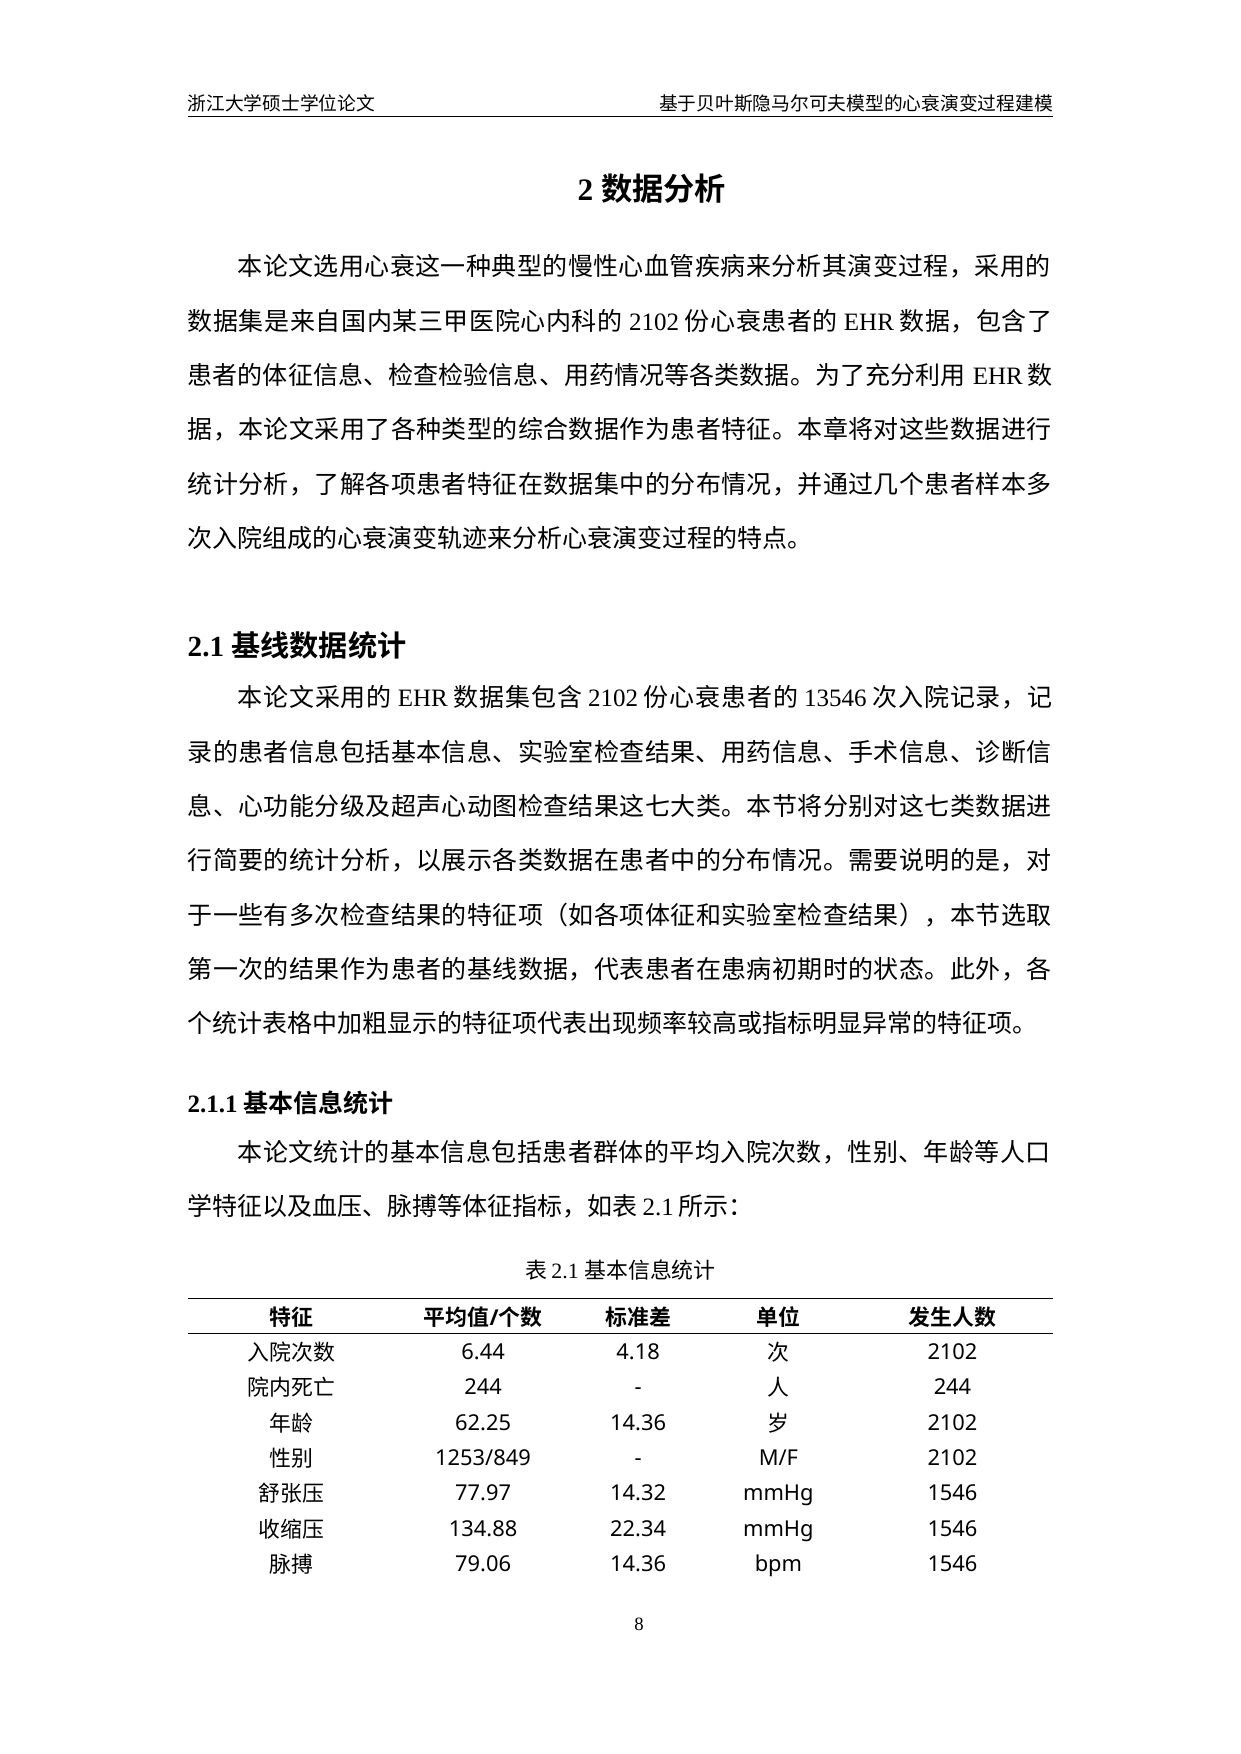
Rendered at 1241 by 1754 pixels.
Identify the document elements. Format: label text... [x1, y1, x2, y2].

table_cell 2102 [852, 1404, 1053, 1439]
table_cell - [571, 1368, 704, 1404]
table_cell 2102 [852, 1334, 1053, 1368]
table_cell 年龄 [188, 1404, 394, 1439]
text 本论文选用心衰这一种典型的慢性心血管疾病来分析其演变过程，采用的数据集是来自国内某三甲医院心内科的2102份心衰患者的EHR数据，包含了患者的体征信息、检查检验信息、用药情况等各类数据。为了充分利用EHR数据，本论文采用了各种类型的综合数据作为患者特征。本章将对这些数据进行统计分析，了解各项患者特征在数据集中的分布情况，并通过几个患者样本多次入院组成的心衰演变轨迹来分析心衰演变过程的特点。 [187, 247, 1053, 555]
text 本论文采用的EHR数据集包含2102份心衰患者的13546次入院记录，记录的患者信息包括基本信息、实验室检查结果、用药信息、手术信息、诊断信息、心功能分级及超声心动图检查结果这七大类。本节将分别对这七类数据进行简要的统计分析，以展示各类数据在患者中的分布情况。需要说明的是，对于一些有多次检查结果的特征项（如各项体征和实验室检查结果），本节选取第一次的结果作为患者的基线数据，代表患者在患病初期时的状态。此外，各个统计表格中加粗显示的特征项代表出现频率较高或指标明显异常的特征项。 [187, 678, 1053, 1040]
table_cell 14.36 [571, 1545, 704, 1581]
table_cell 性别 [188, 1439, 394, 1474]
table_cell 2102 [852, 1439, 1053, 1474]
text 本论文统计的基本信息包括患者群体的平均入院次数，性别、年龄等人口学特征以及血压、脉搏等体征指标，如表2.1所示： [187, 1132, 1053, 1223]
table_cell 收缩压 [188, 1510, 394, 1545]
subtitle 数据分析 [187, 164, 1053, 209]
table_cell 1546 [852, 1510, 1053, 1545]
table_header 标准差 [571, 1299, 704, 1333]
table_header 特征 [188, 1299, 394, 1333]
table_cell 77.97 [394, 1475, 571, 1510]
subtitle 基本信息统计 [187, 1083, 1053, 1119]
table_cell 22.34 [571, 1510, 704, 1545]
table_cell bpm [704, 1545, 852, 1581]
text 表2.1 基本信息统计 [187, 1253, 1053, 1285]
table_cell M/F [704, 1439, 852, 1474]
table_cell 14.32 [571, 1475, 704, 1510]
table_cell 院内死亡 [188, 1368, 394, 1404]
table_cell 1546 [852, 1545, 1053, 1581]
table_cell 脉搏 [188, 1545, 394, 1581]
table_cell 134.88 [394, 1510, 571, 1545]
table_cell 人 [704, 1368, 852, 1404]
table_cell 244 [852, 1368, 1053, 1404]
table_cell 62.25 [394, 1404, 571, 1439]
table_cell mmHg [704, 1475, 852, 1510]
table_header 平均值/个数 [394, 1299, 571, 1333]
table_cell 14.36 [571, 1404, 704, 1439]
table_cell 1546 [852, 1475, 1053, 1510]
table_cell - [571, 1439, 704, 1474]
table_cell 244 [394, 1368, 571, 1404]
table_cell 舒张压 [188, 1475, 394, 1510]
table_cell 4.18 [571, 1334, 704, 1368]
subtitle 基线数据统计 [187, 623, 1053, 665]
table_cell mmHg [704, 1510, 852, 1545]
table_cell 1253/849 [394, 1439, 571, 1474]
table_cell 次 [704, 1334, 852, 1368]
table_cell 岁 [704, 1404, 852, 1439]
table_header 单位 [704, 1299, 852, 1333]
table_cell 79.06 [394, 1545, 571, 1581]
table_cell 入院次数 [188, 1334, 394, 1368]
table_header 发生人数 [852, 1299, 1053, 1333]
table_cell 6.44 [394, 1334, 571, 1368]
